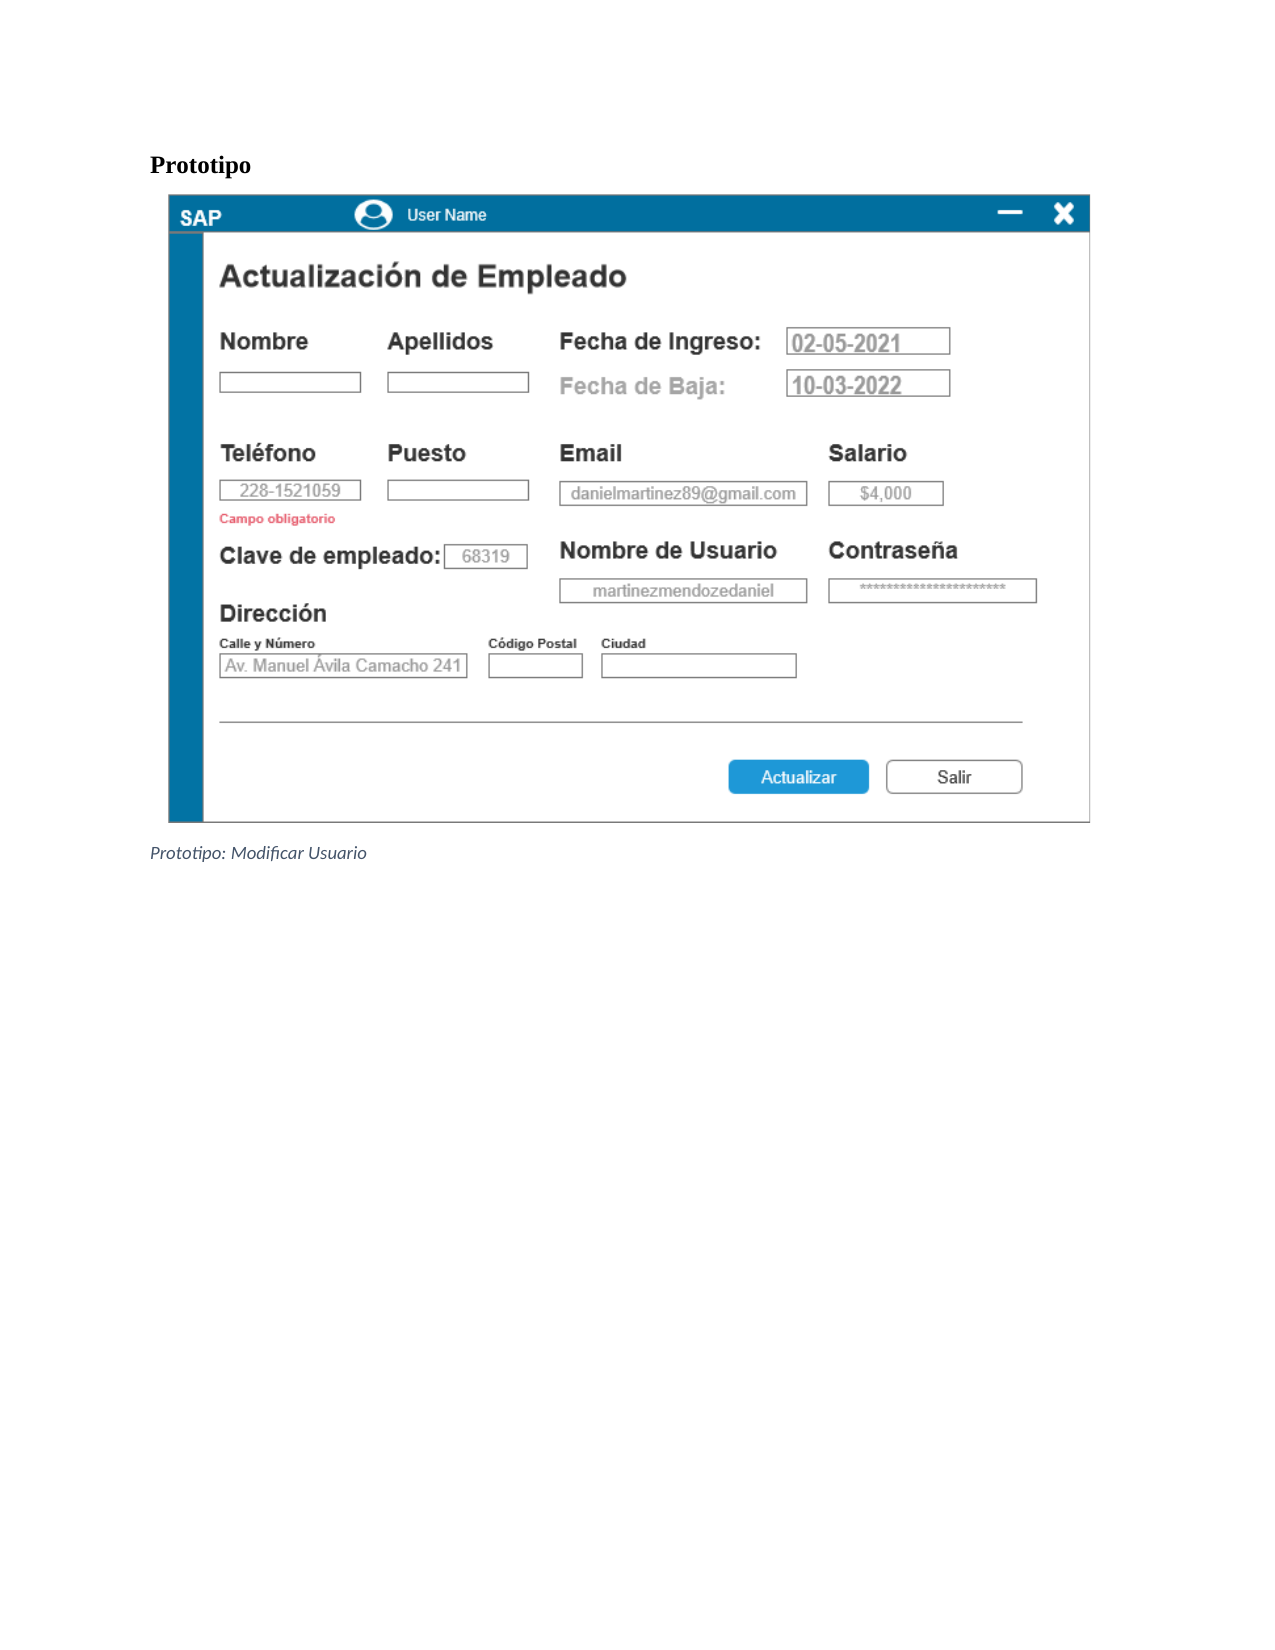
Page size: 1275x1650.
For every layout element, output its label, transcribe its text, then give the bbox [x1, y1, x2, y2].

subtitle Prototipo [150, 150, 1125, 179]
picture [150, 181, 1091, 823]
text Prototipo: Modificar Usuario [150, 841, 1125, 864]
